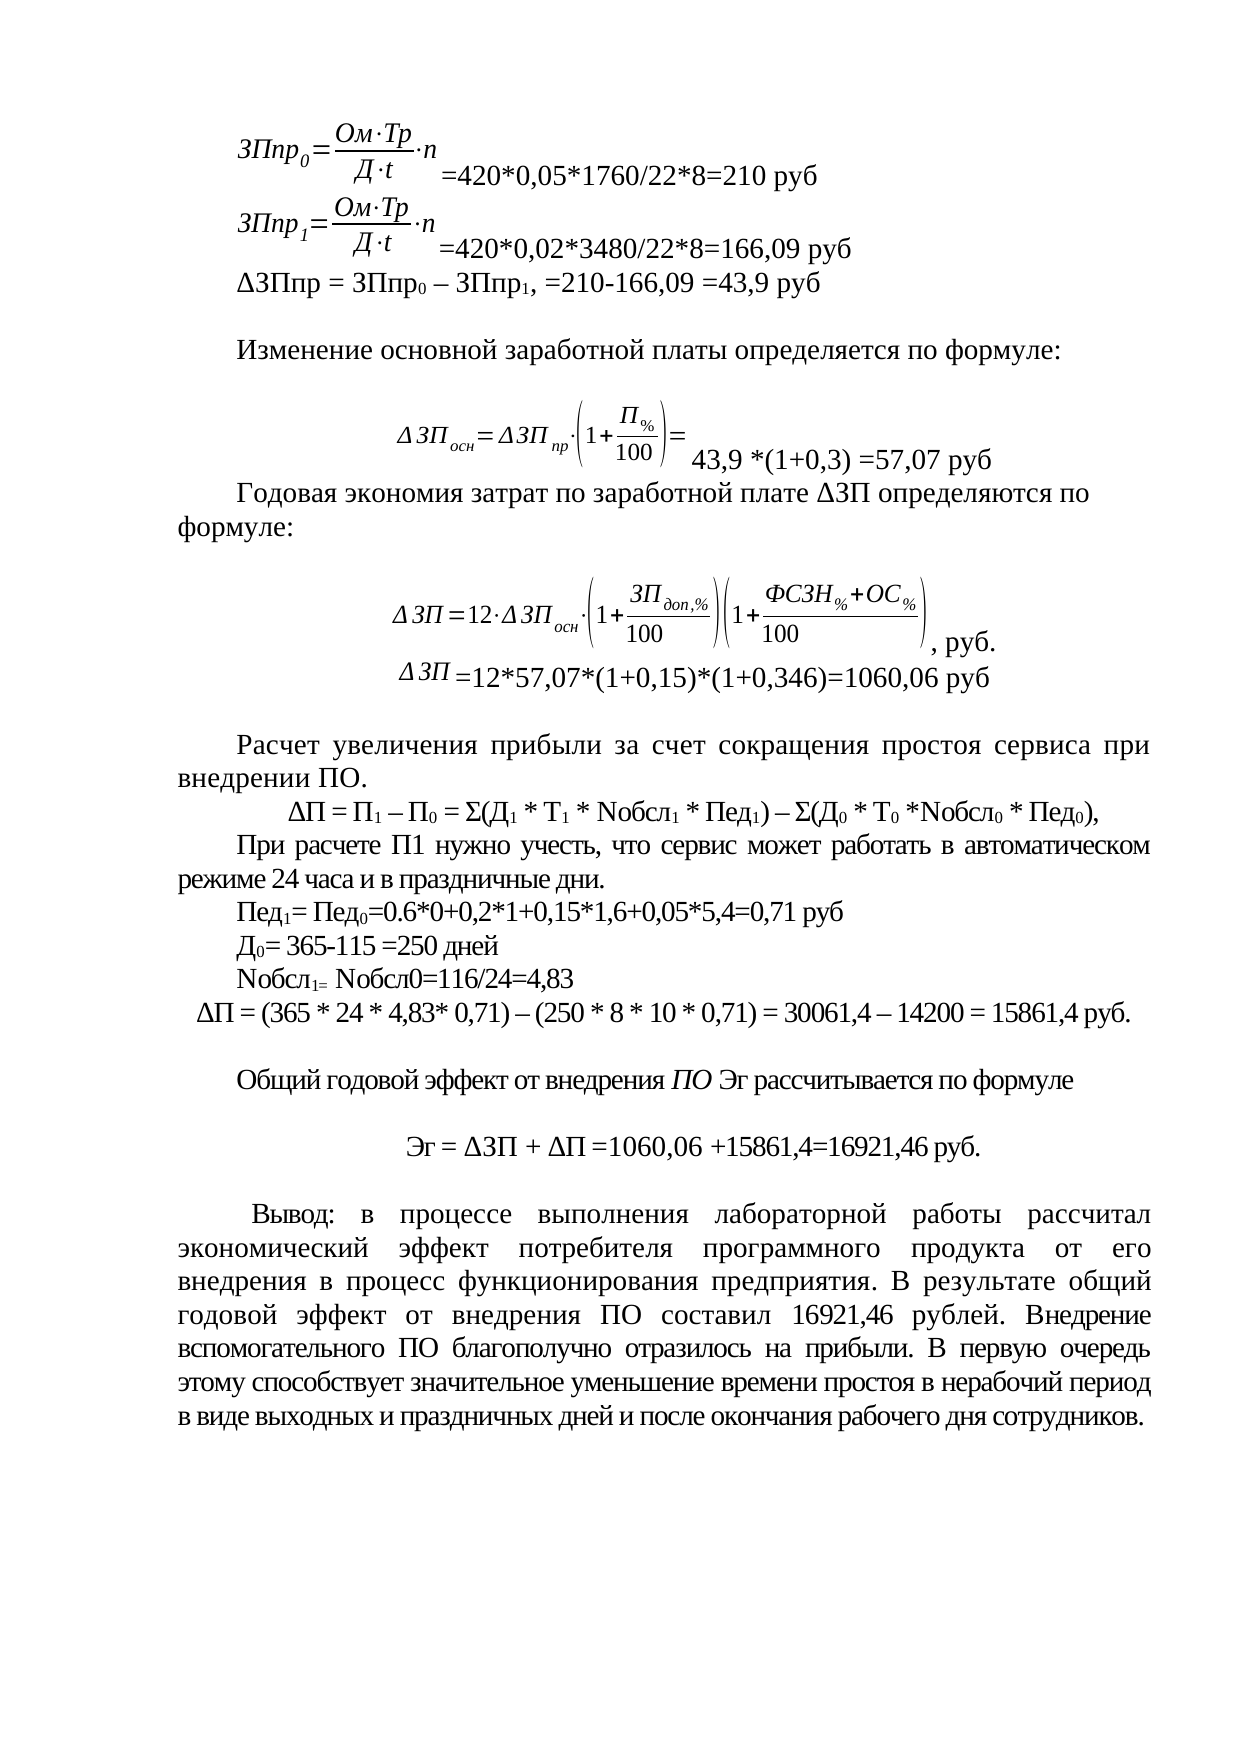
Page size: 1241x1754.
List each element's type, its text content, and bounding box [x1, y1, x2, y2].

text =12*57,07*(1+0,15)*(1+0,346)=1060,06 руб [177, 657, 1152, 693]
text =420*0,05*1760/22*8=210 руб [177, 118, 1152, 191]
text Пед1= Пед0=0.6*0+0,2*1+0,15*1,6+0,05*5,4=0,71 руб [177, 894, 1152, 928]
text Расчет увеличения прибыли за счет сокращения простоя сервиса при внедрении ПО. [177, 727, 1152, 794]
text Изменение основной заработной платы определяется по формуле: [177, 332, 1152, 365]
text Nобсл1= Nобсл0=116/24=4,83 [177, 962, 1152, 995]
text , руб. [177, 576, 1152, 657]
text =420*0,02*3480/22*8=166,09 руб [177, 191, 1152, 265]
text ΔЗПпр = ЗПпр0 – ЗПпр1, =210-166,09 =43,9 руб [177, 265, 1152, 298]
text Эг = ΔЗП + ΔП =1060,06 +15861,4=16921,46 руб. [177, 1129, 1152, 1163]
text ΔП = (365 * 24 * 4,83* 0,71) – (250 * 8 * 10 * 0,71) = 30061,4 – 14200 = 15861,4 руб. [177, 995, 1152, 1029]
text Годовая экономия затрат по заработной плате ΔЗП определяются по формуле: [177, 476, 1152, 543]
text При расчете П1 нужно учесть, что сервис может работать в автоматическом режиме 24 часа и в праздничные дни. [177, 827, 1152, 894]
text Д0= 365-115 =250 дней [177, 928, 1152, 962]
text 43,9 *(1+0,3) =57,07 руб [177, 399, 1152, 476]
text Общий годовой эффект от внедрения ПО Эг рассчитывается по формуле [177, 1062, 1152, 1096]
text Вывод: в процессе выполнения лабораторной работы рассчитал экономический эффект потребителя программного продукта от его внедрения в процесс функционирования предприятия. В результате общий годовой эффект от внедрения ПО составил 16921,46 рублей. Внедрение вспомогательного ПО благополучно отразилось на прибыли. В первую очередь этому способствует значительное уменьшение времени простоя в нерабочий период в виде выходных и праздничных дней и после окончания рабочего дня сотрудников. [177, 1196, 1152, 1431]
text ΔП = П1 – П0 = Σ(Д1 * Т1 * Nобсл1 * Пед1) – Σ(Д0 * Т0 *Nобсл0 * Пед0), [177, 794, 1152, 827]
